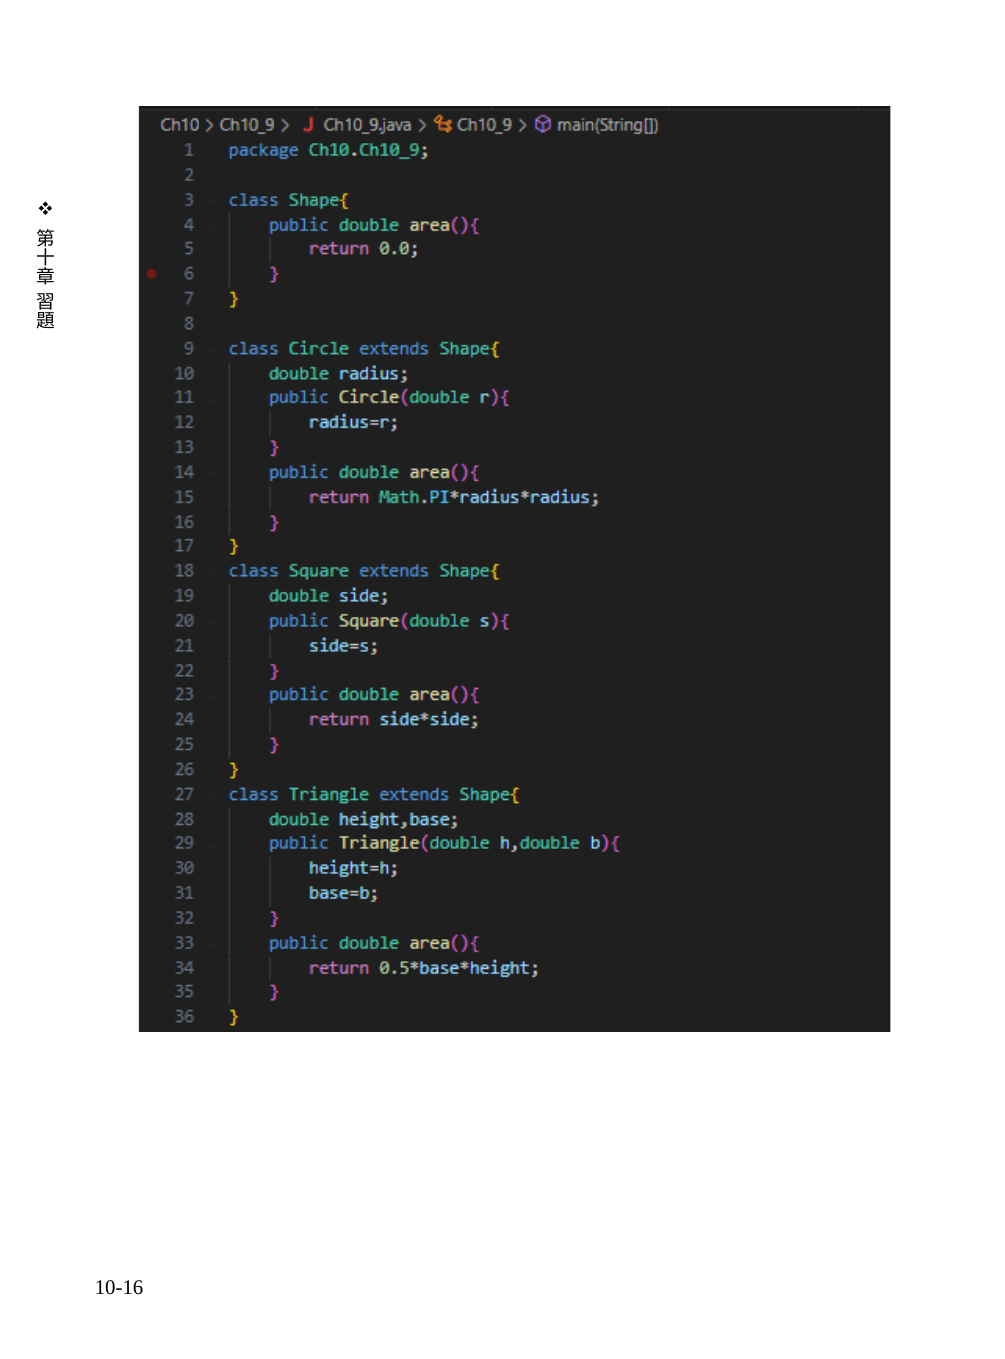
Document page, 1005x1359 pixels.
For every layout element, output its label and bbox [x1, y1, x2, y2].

picture [138, 106, 891, 1032]
